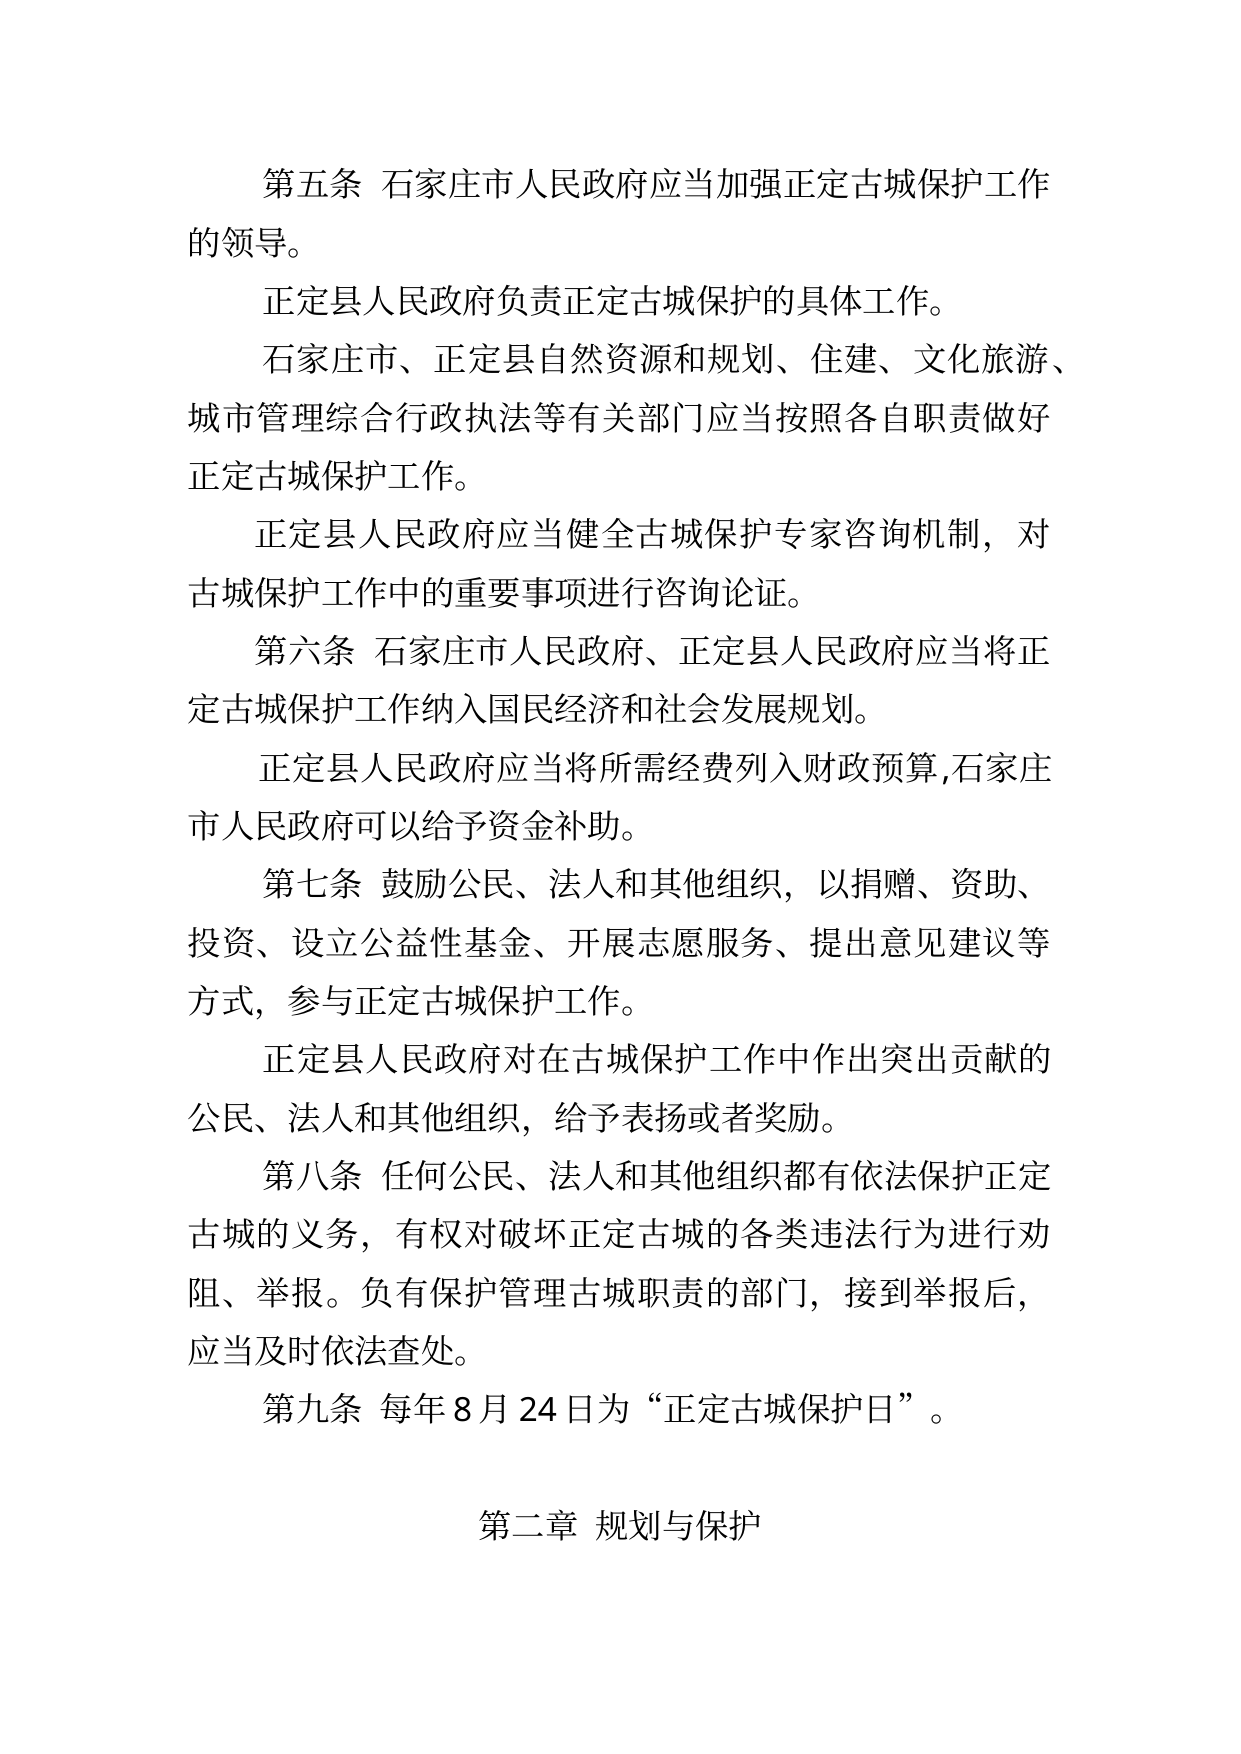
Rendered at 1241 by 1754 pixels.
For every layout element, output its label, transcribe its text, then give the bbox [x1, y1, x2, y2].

text 第九条 每年8月24日为“正定古城保护日”。 [187, 1375, 1053, 1433]
text 石家庄市、正定县自然资源和规划、住建、文化旅游、城市管理综合行政执法等有关部门应当按照各自职责做好正定古城保护工作。 [187, 325, 1053, 500]
text 正定县人民政府应当健全古城保护专家咨询机制，对古城保护工作中的重要事项进行咨询论证。 [187, 500, 1053, 617]
text 第七条 鼓励公民、法人和其他组织，以捐赠、资助、投资、设立公益性基金、开展志愿服务、提出意见建议等方式，参与正定古城保护工作。 [187, 850, 1053, 1025]
text 正定县人民政府负责正定古城保护的具体工作。 [187, 267, 1053, 325]
text 正定县人民政府对在古城保护工作中作出突出贡献的公民、法人和其他组织，给予表扬或者奖励。 [187, 1025, 1053, 1142]
text 第二章 规划与保护 [187, 1492, 1053, 1550]
text 第六条 石家庄市人民政府、正定县人民政府应当将正定古城保护工作纳入国民经济和社会发展规划。 [187, 617, 1053, 733]
text 正定县人民政府应当将所需经费列入财政预算,石家庄市人民政府可以给予资金补助。 [187, 733, 1053, 850]
text 第五条 石家庄市人民政府应当加强正定古城保护工作的领导。 [187, 150, 1053, 267]
text 第八条 任何公民、法人和其他组织都有依法保护正定古城的义务，有权对破坏正定古城的各类违法行为进行劝阻、举报。负有保护管理古城职责的部门，接到举报后，应当及时依法查处。 [187, 1142, 1053, 1375]
